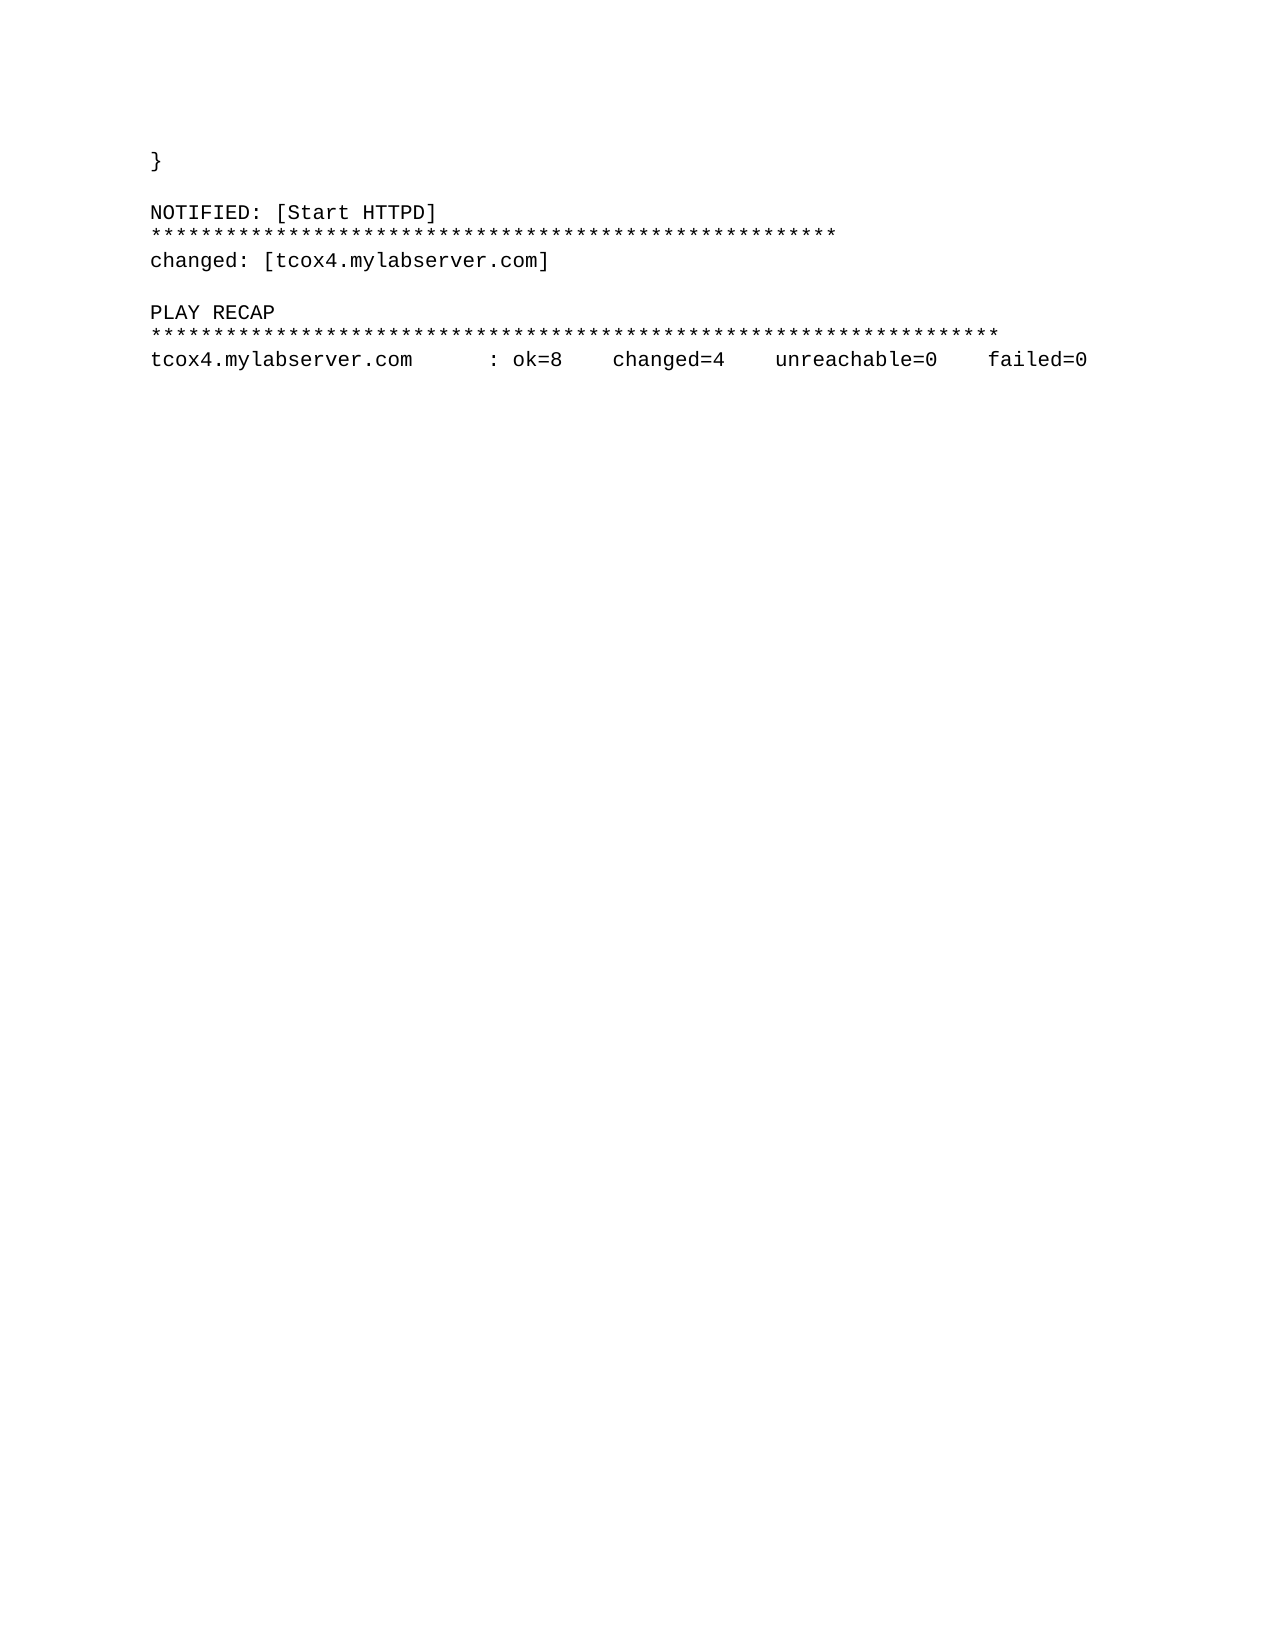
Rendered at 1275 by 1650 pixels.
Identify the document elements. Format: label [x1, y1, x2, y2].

text [150, 150, 1125, 373]
